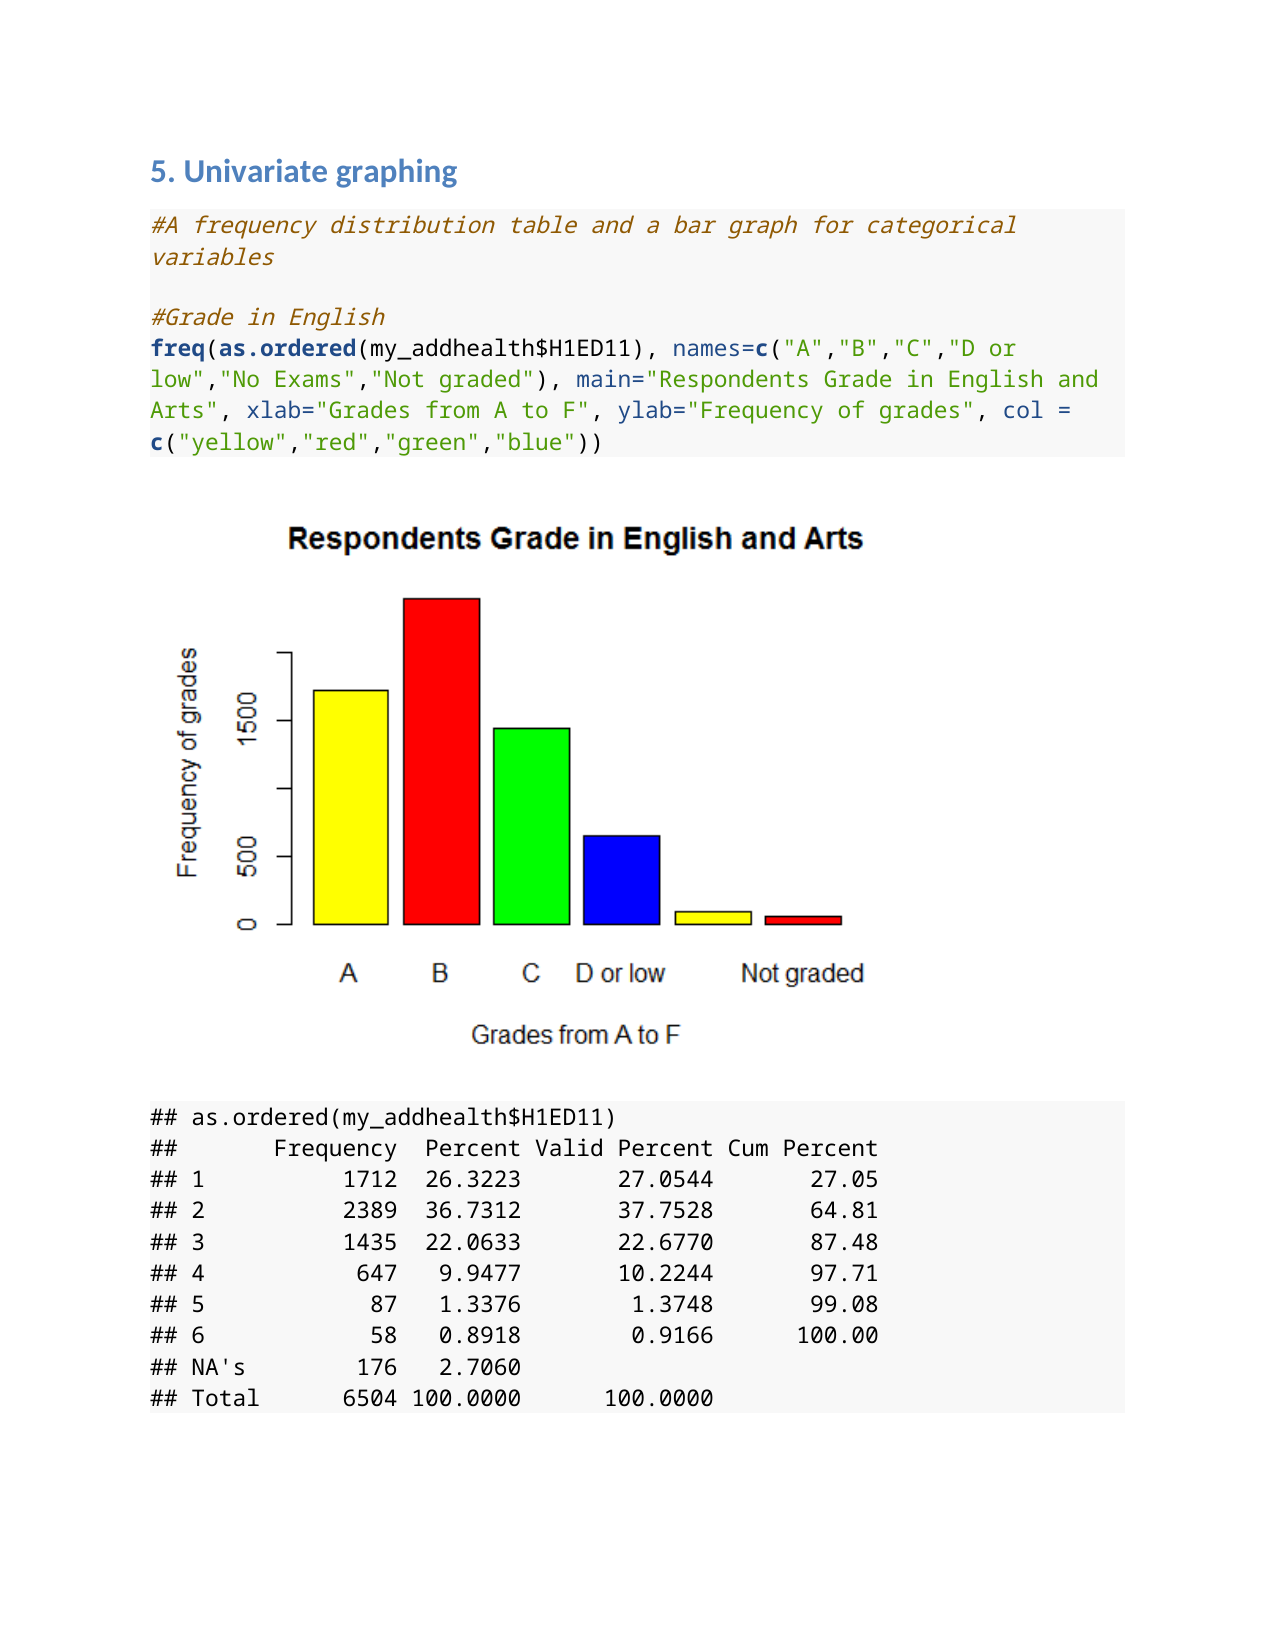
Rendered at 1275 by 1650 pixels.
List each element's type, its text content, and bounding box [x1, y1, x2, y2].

subtitle 5. Univariate graphing [150, 150, 1125, 191]
picture [168, 475, 925, 1082]
text #A frequency distribution table and a bar graph for categorical variables #Grade in English freq(as.ordered(my_addhealth$H1ED11), names=c("A","B","C","D or low","No Exams","Not graded"), main="Respondents Grade in English and Arts", xlab="Grades from A to F", ylab="Frequency of grades", col = c("yellow","red","green","blue")) [150, 209, 1125, 457]
text ## as.ordered(my_addhealth$H1ED11) ## Frequency Percent Valid Percent Cum Percent ## 1 1712 26.3223 27.0544 27.05 ## 2 2389 36.7312 37.7528 64.81 ## 3 1435 22.0633 22.6770 87.48 ## 4 647 9.9477 10.2244 97.71 ## 5 87 1.3376 1.3748 99.08 ## 6 58 0.8918 0.9166 100.00 ## NA's 176 2.7060 ## Total 6504 100.0000 100.0000 [150, 1101, 1125, 1413]
